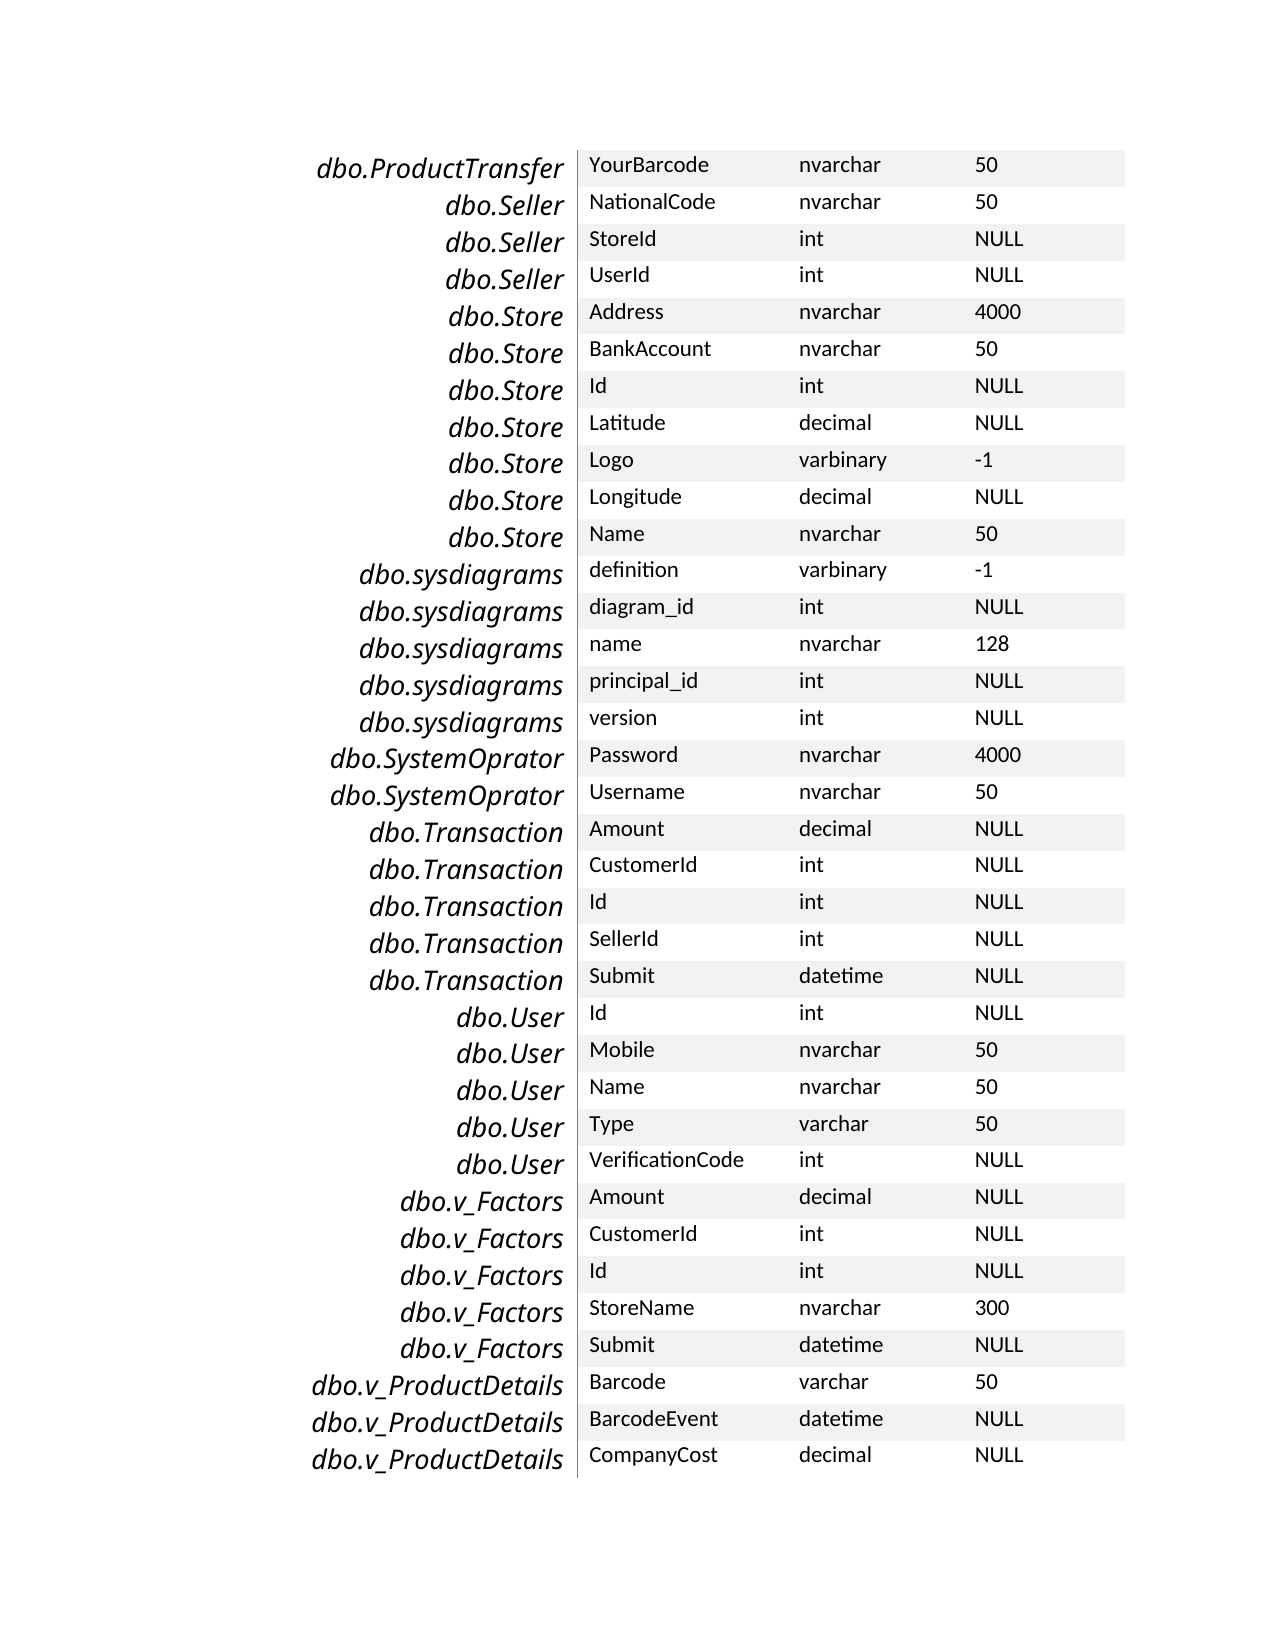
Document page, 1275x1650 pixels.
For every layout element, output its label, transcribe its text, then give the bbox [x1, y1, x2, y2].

table_cell decimal [788, 814, 963, 851]
table_cell int [788, 1146, 963, 1182]
table_cell StoreId [578, 224, 788, 261]
table_cell NULL [963, 1183, 1125, 1219]
table_cell 50 [963, 1035, 1125, 1072]
table_cell 50 [963, 777, 1125, 814]
table_cell Username [578, 777, 788, 814]
table_cell int [788, 1219, 963, 1256]
table_cell dbo.Seller [150, 224, 577, 261]
table_cell dbo.User [150, 1109, 577, 1146]
table_cell YourBarcode [578, 150, 788, 187]
table_cell NULL [963, 371, 1125, 408]
table_cell 300 [963, 1293, 1125, 1330]
table_cell Amount [578, 814, 788, 851]
table_cell NULL [963, 1146, 1125, 1182]
table_cell dbo.v_ProductDetails [150, 1404, 577, 1441]
table_cell NULL [963, 814, 1125, 851]
table_cell dbo.Store [150, 482, 577, 519]
table_cell int [788, 924, 963, 961]
table_cell Id [578, 888, 788, 924]
table_cell Id [578, 998, 788, 1035]
table_cell dbo.Seller [150, 261, 577, 297]
table_cell NULL [963, 961, 1125, 998]
table_cell nvarchar [788, 298, 963, 334]
table_cell dbo.Transaction [150, 814, 577, 851]
table_cell nvarchar [788, 1293, 963, 1330]
table_cell CompanyCost [578, 1441, 788, 1477]
table_cell dbo.Transaction [150, 851, 577, 887]
table_cell dbo.Store [150, 519, 577, 556]
table_cell NULL [963, 408, 1125, 445]
table_cell dbo.sysdiagrams [150, 629, 577, 666]
table_cell Type [578, 1109, 788, 1146]
table_cell decimal [788, 482, 963, 519]
table_cell int [788, 371, 963, 408]
table_cell NULL [963, 482, 1125, 519]
table_cell SellerId [578, 924, 788, 961]
table_cell BankAccount [578, 334, 788, 371]
table_cell Amount [578, 1183, 788, 1219]
table_cell decimal [788, 408, 963, 445]
table_cell 50 [963, 1109, 1125, 1146]
table_cell Name [578, 1072, 788, 1109]
table_cell dbo.Store [150, 298, 577, 334]
table_cell NULL [963, 1256, 1125, 1293]
table_cell decimal [788, 1441, 963, 1477]
table_cell dbo.Store [150, 445, 577, 482]
table_cell int [788, 703, 963, 740]
table_cell nvarchar [788, 629, 963, 666]
table_cell dbo.Transaction [150, 888, 577, 924]
table_cell dbo.sysdiagrams [150, 703, 577, 740]
table_cell NULL [963, 224, 1125, 261]
table_cell varbinary [788, 556, 963, 592]
table_cell Id [578, 371, 788, 408]
table_cell int [788, 998, 963, 1035]
table_cell 50 [963, 1367, 1125, 1404]
table_cell dbo.v_Factors [150, 1256, 577, 1293]
table_cell nvarchar [788, 334, 963, 371]
table_cell dbo.User [150, 998, 577, 1035]
table_cell dbo.User [150, 1035, 577, 1072]
table_cell dbo.v_Factors [150, 1219, 577, 1256]
table_cell dbo.v_Factors [150, 1183, 577, 1219]
table_cell CustomerId [578, 851, 788, 887]
table_cell dbo.sysdiagrams [150, 593, 577, 629]
table_cell dbo.v_Factors [150, 1330, 577, 1367]
table_cell diagram_id [578, 593, 788, 629]
table_cell Password [578, 740, 788, 777]
table_cell dbo.Transaction [150, 924, 577, 961]
table_cell -1 [963, 445, 1125, 482]
table_cell NULL [963, 1330, 1125, 1367]
table_cell UserId [578, 261, 788, 297]
table_cell 128 [963, 629, 1125, 666]
table_cell NULL [963, 261, 1125, 297]
table_cell datetime [788, 961, 963, 998]
table_cell dbo.v_Factors [150, 1293, 577, 1330]
table_cell Address [578, 298, 788, 334]
table_cell NULL [963, 1219, 1125, 1256]
table_cell nvarchar [788, 1072, 963, 1109]
table_cell nvarchar [788, 519, 963, 556]
table_cell 50 [963, 519, 1125, 556]
table_cell name [578, 629, 788, 666]
table_cell 4000 [963, 298, 1125, 334]
table_cell Id [578, 1256, 788, 1293]
table_cell dbo.Store [150, 371, 577, 408]
table_cell NULL [963, 666, 1125, 703]
table_cell Name [578, 519, 788, 556]
table_cell int [788, 666, 963, 703]
table_cell varbinary [788, 445, 963, 482]
table_cell -1 [963, 556, 1125, 592]
table_cell int [788, 888, 963, 924]
table_cell definition [578, 556, 788, 592]
table_cell 50 [963, 1072, 1125, 1109]
table_cell 50 [963, 334, 1125, 371]
table_cell principal_id [578, 666, 788, 703]
table_cell dbo.SystemOprator [150, 740, 577, 777]
table_cell Latitude [578, 408, 788, 445]
table_cell dbo.SystemOprator [150, 777, 577, 814]
table_cell nvarchar [788, 740, 963, 777]
table_cell nvarchar [788, 777, 963, 814]
table_cell nvarchar [788, 150, 963, 187]
table_cell int [788, 1256, 963, 1293]
table_cell varchar [788, 1367, 963, 1404]
table_cell dbo.sysdiagrams [150, 556, 577, 592]
table_cell 50 [963, 187, 1125, 224]
table_cell decimal [788, 1183, 963, 1219]
table_cell NULL [963, 1441, 1125, 1477]
table_cell dbo.Seller [150, 187, 577, 224]
table_cell NULL [963, 851, 1125, 887]
table_cell NULL [963, 888, 1125, 924]
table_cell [150, 1441, 577, 1477]
table_cell dbo.v_ProductDetails [150, 1367, 577, 1404]
table_cell Mobile [578, 1035, 788, 1072]
table_cell Submit [578, 1330, 788, 1367]
table_cell NULL [963, 703, 1125, 740]
table_cell dbo.Transaction [150, 961, 577, 998]
table_cell NULL [963, 924, 1125, 961]
table_cell NationalCode [578, 187, 788, 224]
table_cell dbo.User [150, 1072, 577, 1109]
table_cell dbo.sysdiagrams [150, 666, 577, 703]
table_cell datetime [788, 1330, 963, 1367]
table_cell NULL [963, 1404, 1125, 1441]
table_cell nvarchar [788, 187, 963, 224]
table_cell dbo.ProductTransfer [150, 150, 577, 187]
table_cell varchar [788, 1109, 963, 1146]
table_cell 4000 [963, 740, 1125, 777]
table_cell dbo.User [150, 1146, 577, 1182]
table_cell StoreName [578, 1293, 788, 1330]
table_cell Barcode [578, 1367, 788, 1404]
table_cell dbo.Store [150, 408, 577, 445]
table_cell Logo [578, 445, 788, 482]
table_cell Longitude [578, 482, 788, 519]
table_cell datetime [788, 1404, 963, 1441]
table_cell int [788, 224, 963, 261]
table_cell dbo.Store [150, 334, 577, 371]
table_cell version [578, 703, 788, 740]
table_cell VerificationCode [578, 1146, 788, 1182]
table_cell nvarchar [788, 1035, 963, 1072]
table_cell int [788, 261, 963, 297]
table_cell NULL [963, 593, 1125, 629]
table_cell int [788, 593, 963, 629]
table_cell 50 [963, 150, 1125, 187]
table_cell CustomerId [578, 1219, 788, 1256]
table_cell Submit [578, 961, 788, 998]
table_cell NULL [963, 998, 1125, 1035]
table_cell int [788, 851, 963, 887]
table_cell BarcodeEvent [578, 1404, 788, 1441]
